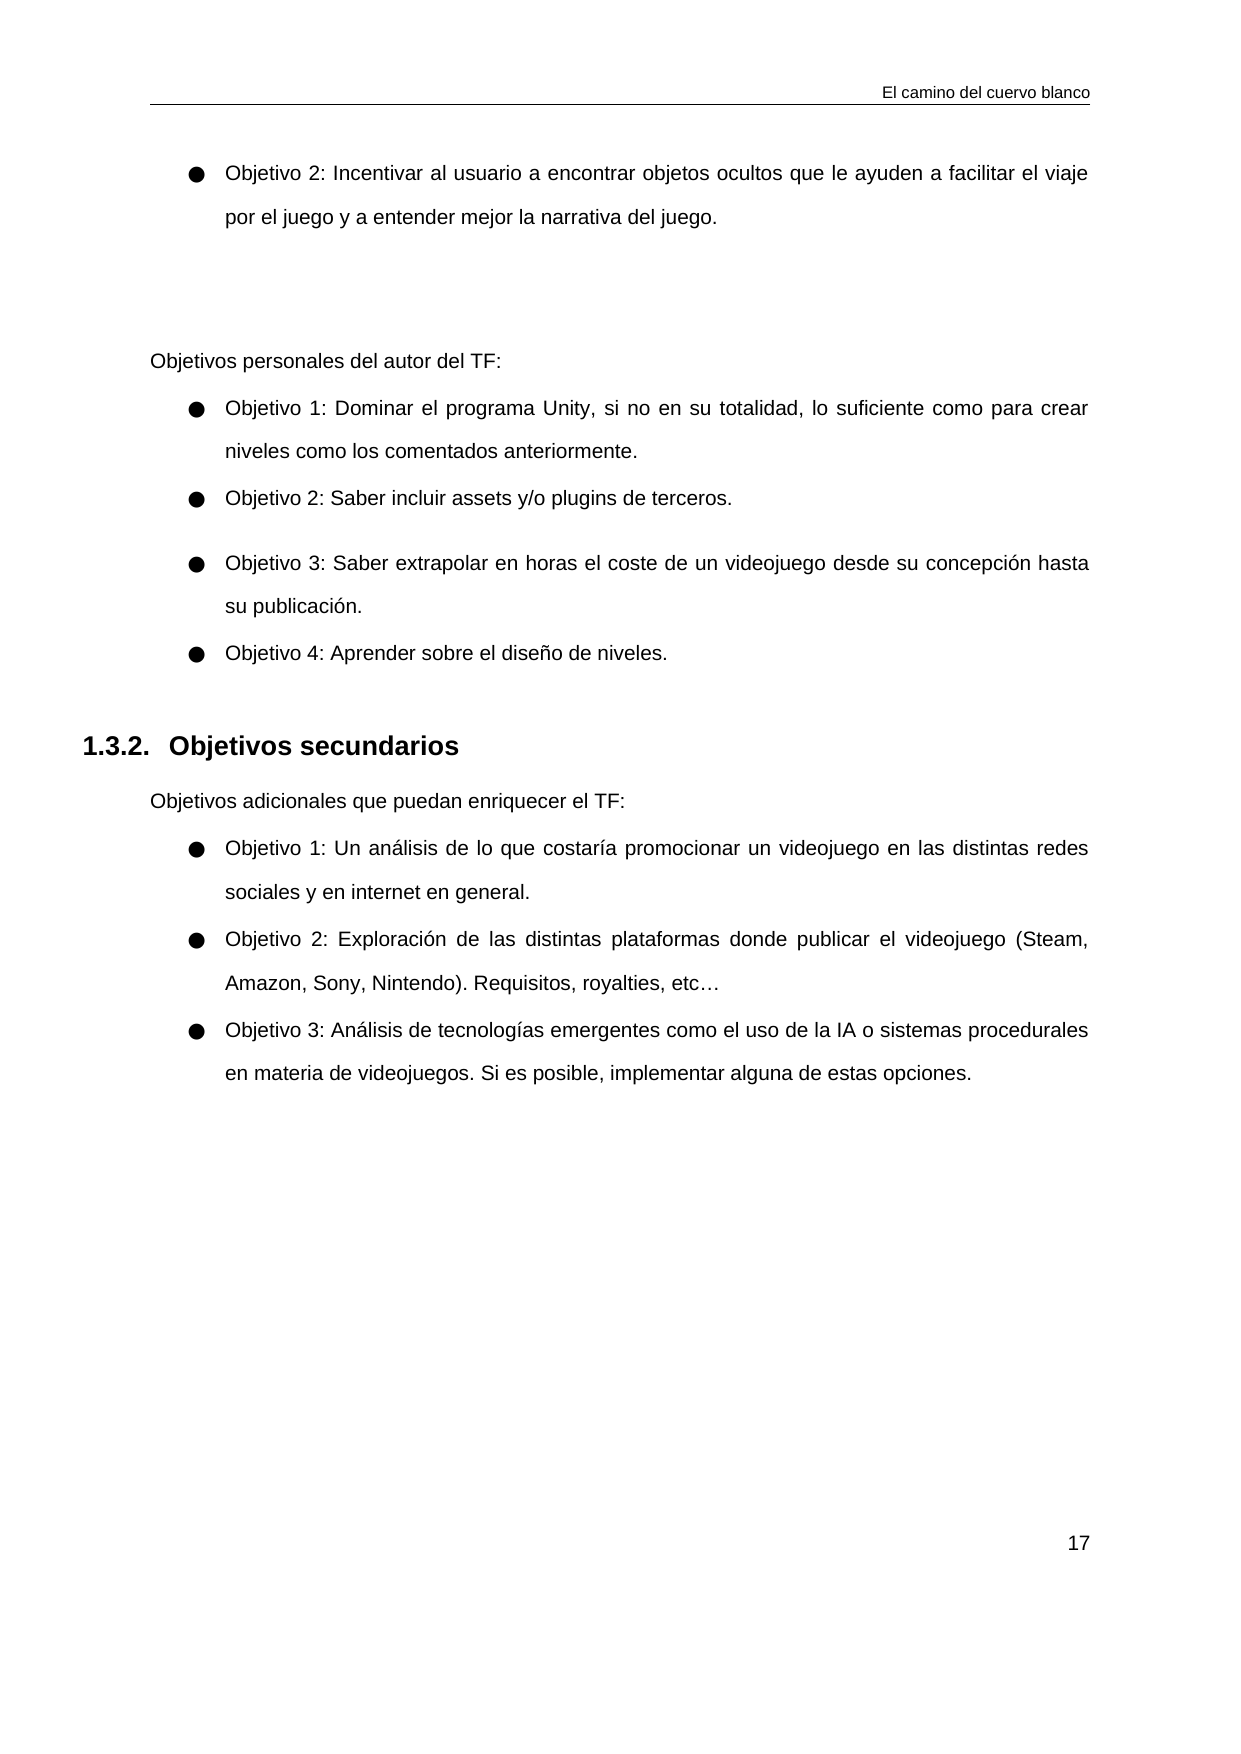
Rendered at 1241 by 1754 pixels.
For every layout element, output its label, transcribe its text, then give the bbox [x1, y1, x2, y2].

text Objetivos adicionales que puedan enriquecer el TF: [150, 789, 1090, 813]
list Objetivo 2: Exploración de las distintas plataformas donde publicar el videojuego (Steam, Amazon, Sony, Nintendo). Requisitos, royalties, etc… [187, 916, 1090, 994]
list Objetivo 1: Dominar el programa Unity, si no en su totalidad, lo suficiente como para crear niveles como los comentados anteriormente. [187, 384, 1090, 463]
list Objetivo 2: Saber incluir assets y/o plugins de terceros. [187, 475, 1090, 518]
list Objetivo 3: Saber extrapolar en horas el coste de un videojuego desde su concepción hasta su publicación. [187, 539, 1090, 618]
list Objetivo 4: Aprender sobre el diseño de niveles. [187, 630, 1090, 672]
list Objetivo 2: Incentivar al usuario a encontrar objetos ocultos que le ayuden a facilitar el viaje por el juego y a entender mejor la narrativa del juego. [187, 150, 1090, 229]
list Objetivo 1: Un análisis de lo que costaría promocionar un videojuego en las distintas redes sociales y en internet en general. [187, 825, 1090, 904]
list Objetivo 3: Análisis de tecnologías emergentes como el uso de la IA o sistemas procedurales en materia de videojuegos. Si es posible, implementar alguna de estas opciones. [187, 1006, 1090, 1085]
text Objetivos personales del autor del TF: [150, 348, 1090, 372]
subtitle Objetivos secundarios [150, 730, 1090, 761]
